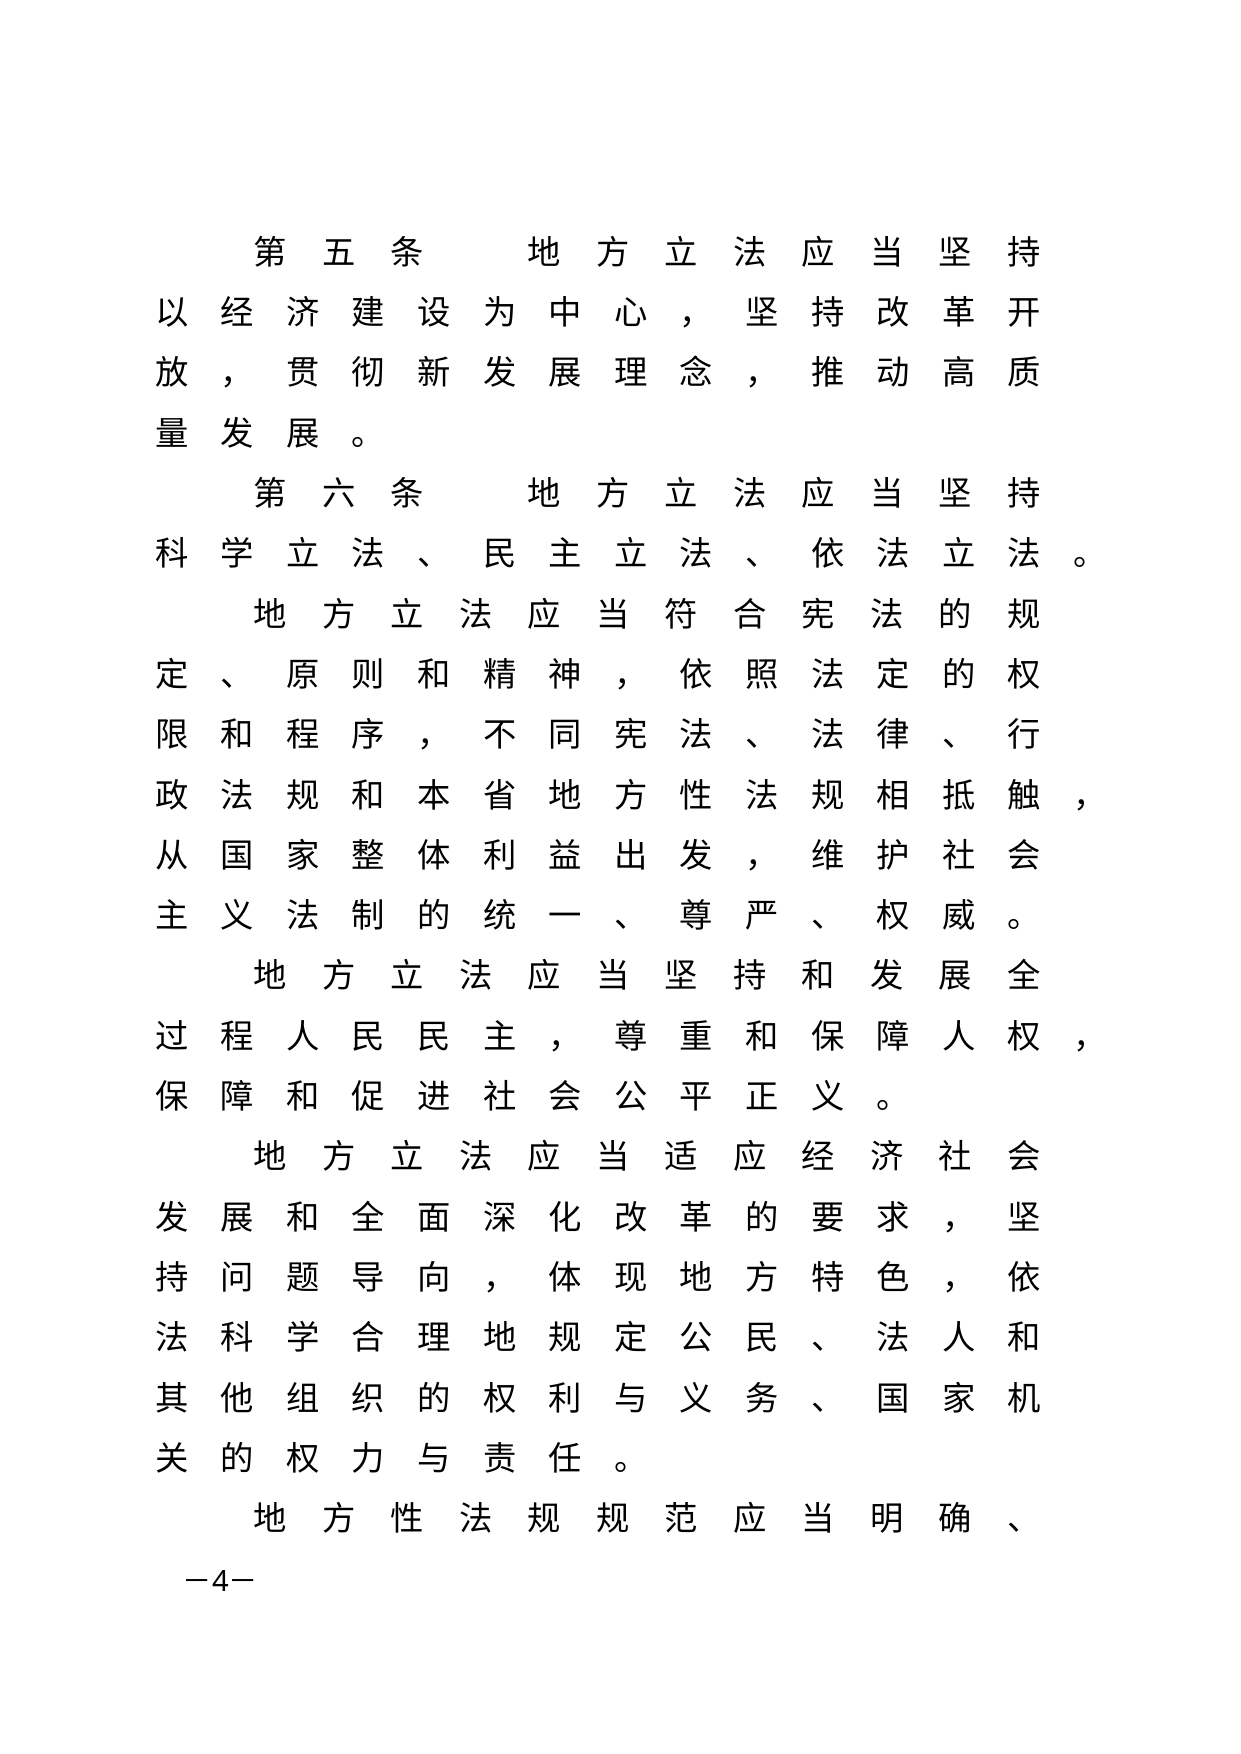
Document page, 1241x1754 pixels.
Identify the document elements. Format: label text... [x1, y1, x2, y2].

text 地方立法应当适应经济社会发展和全面深化改革的要求，坚持问题导向，体现地方特色，依法科学合理地规定公民、法人和其他组织的权利与义务、国家机关的权力与责任。 [155, 1124, 1073, 1486]
text 地方性法规规范应当明确、具体，具有针对性和可执行性。 [155, 1486, 1073, 1546]
text 第五条 地方立法应当坚持以经济建设为中心，坚持改革开放，贯彻新发展理念，推动高质量发展。 [155, 219, 1073, 461]
text 地方立法应当坚持和发展全过程人民民主，尊重和保障人权，保障和促进社会公平正义。 [155, 943, 1073, 1124]
text 地方立法应当符合宪法的规定、原则和精神，依照法定的权限和程序，不同宪法、法律、行政法规和本省地方性法规相抵触，从国家整体利益出发，维护社会主义法制的统一、尊严、权威。 [155, 581, 1073, 943]
text 第六条 地方立法应当坚持科学立法、民主立法、依法立法。 [155, 461, 1073, 581]
